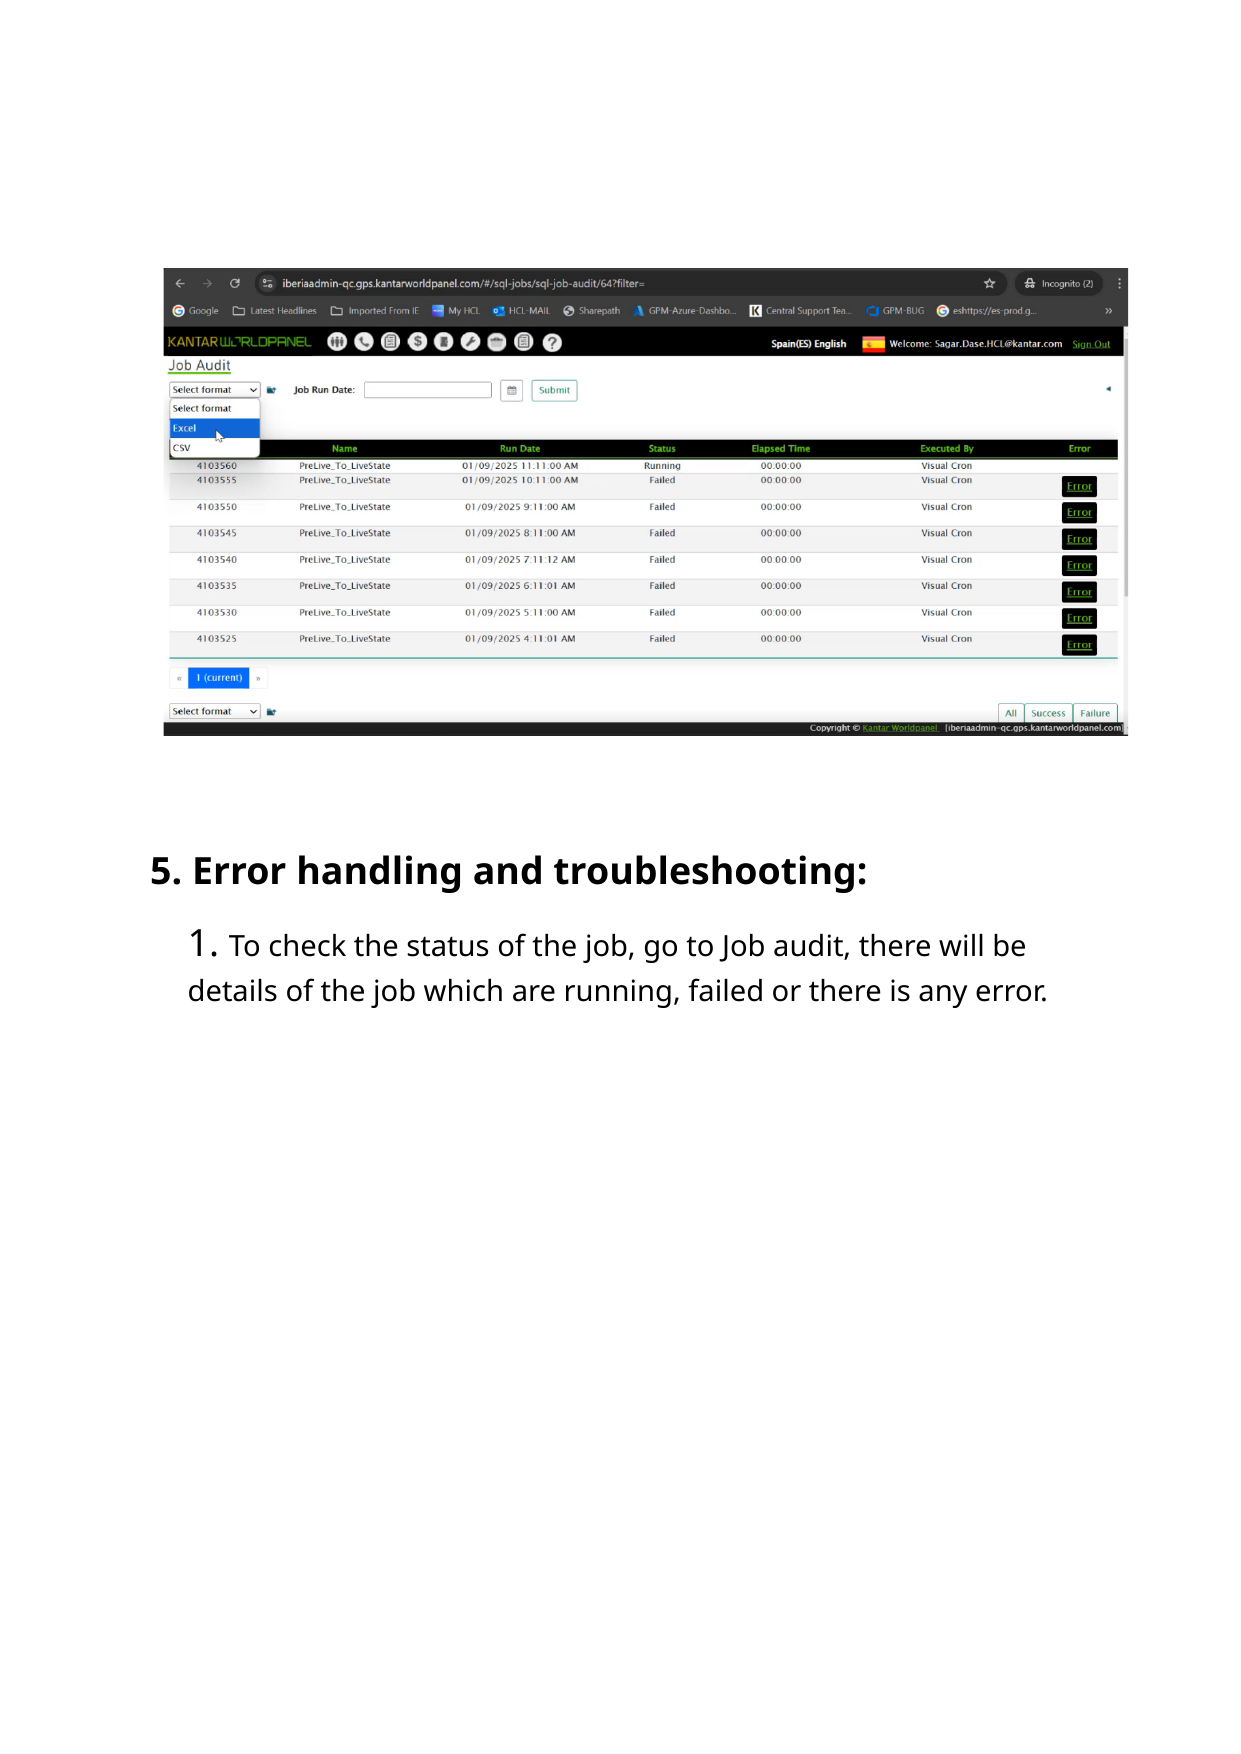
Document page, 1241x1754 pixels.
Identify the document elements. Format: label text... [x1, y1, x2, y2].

text 1. To check the status of the job, go to Job audit, there will be details of the job which are running, failed or there is any error. [187, 916, 1090, 1010]
picture [163, 268, 1129, 736]
text 5. Error handling and troubleshooting: [150, 844, 1090, 896]
